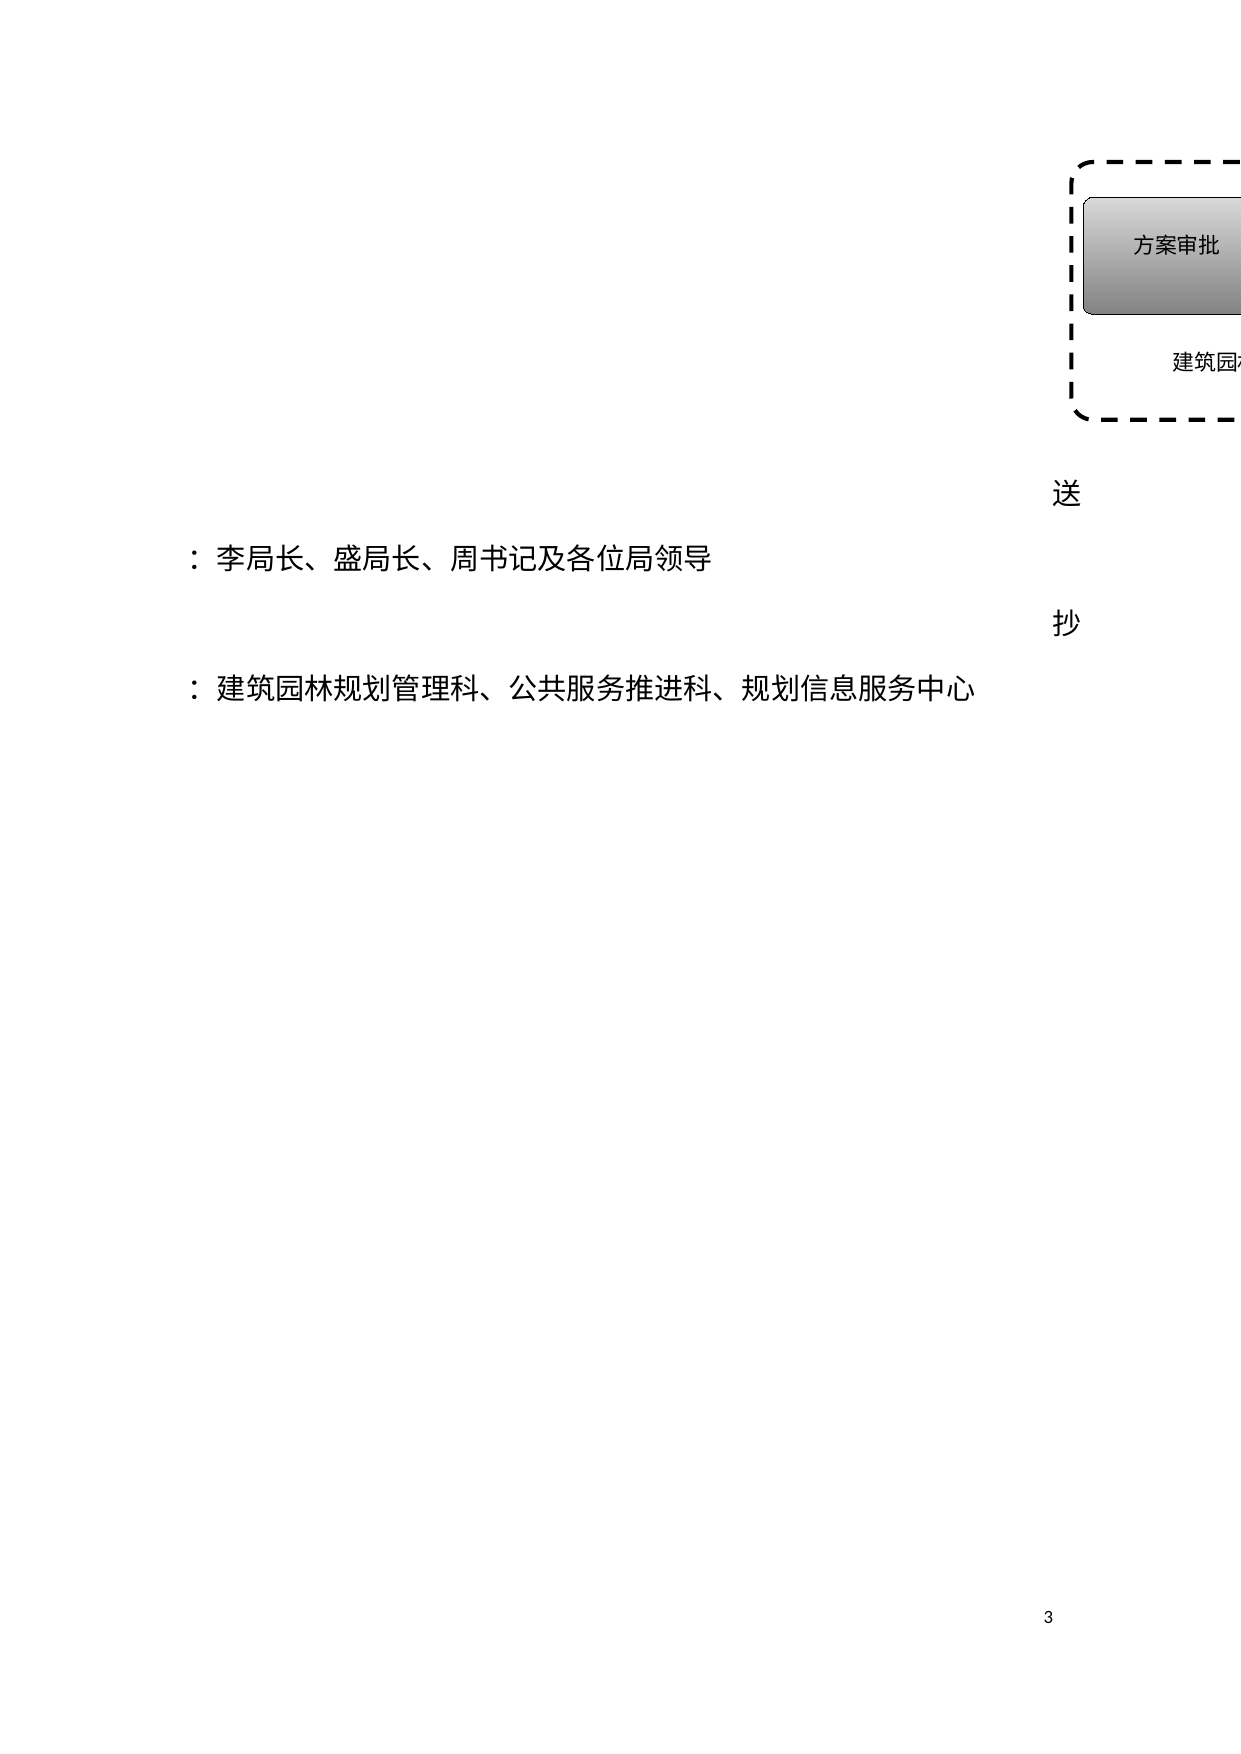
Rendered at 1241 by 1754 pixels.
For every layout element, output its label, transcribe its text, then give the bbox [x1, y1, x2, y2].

text 送：李局长、盛局长、周书记及各位局领导 [187, 459, 1053, 589]
text 抄：建筑园林规划管理科、公共服务推进科、规划信息服务中心 [187, 589, 1053, 719]
